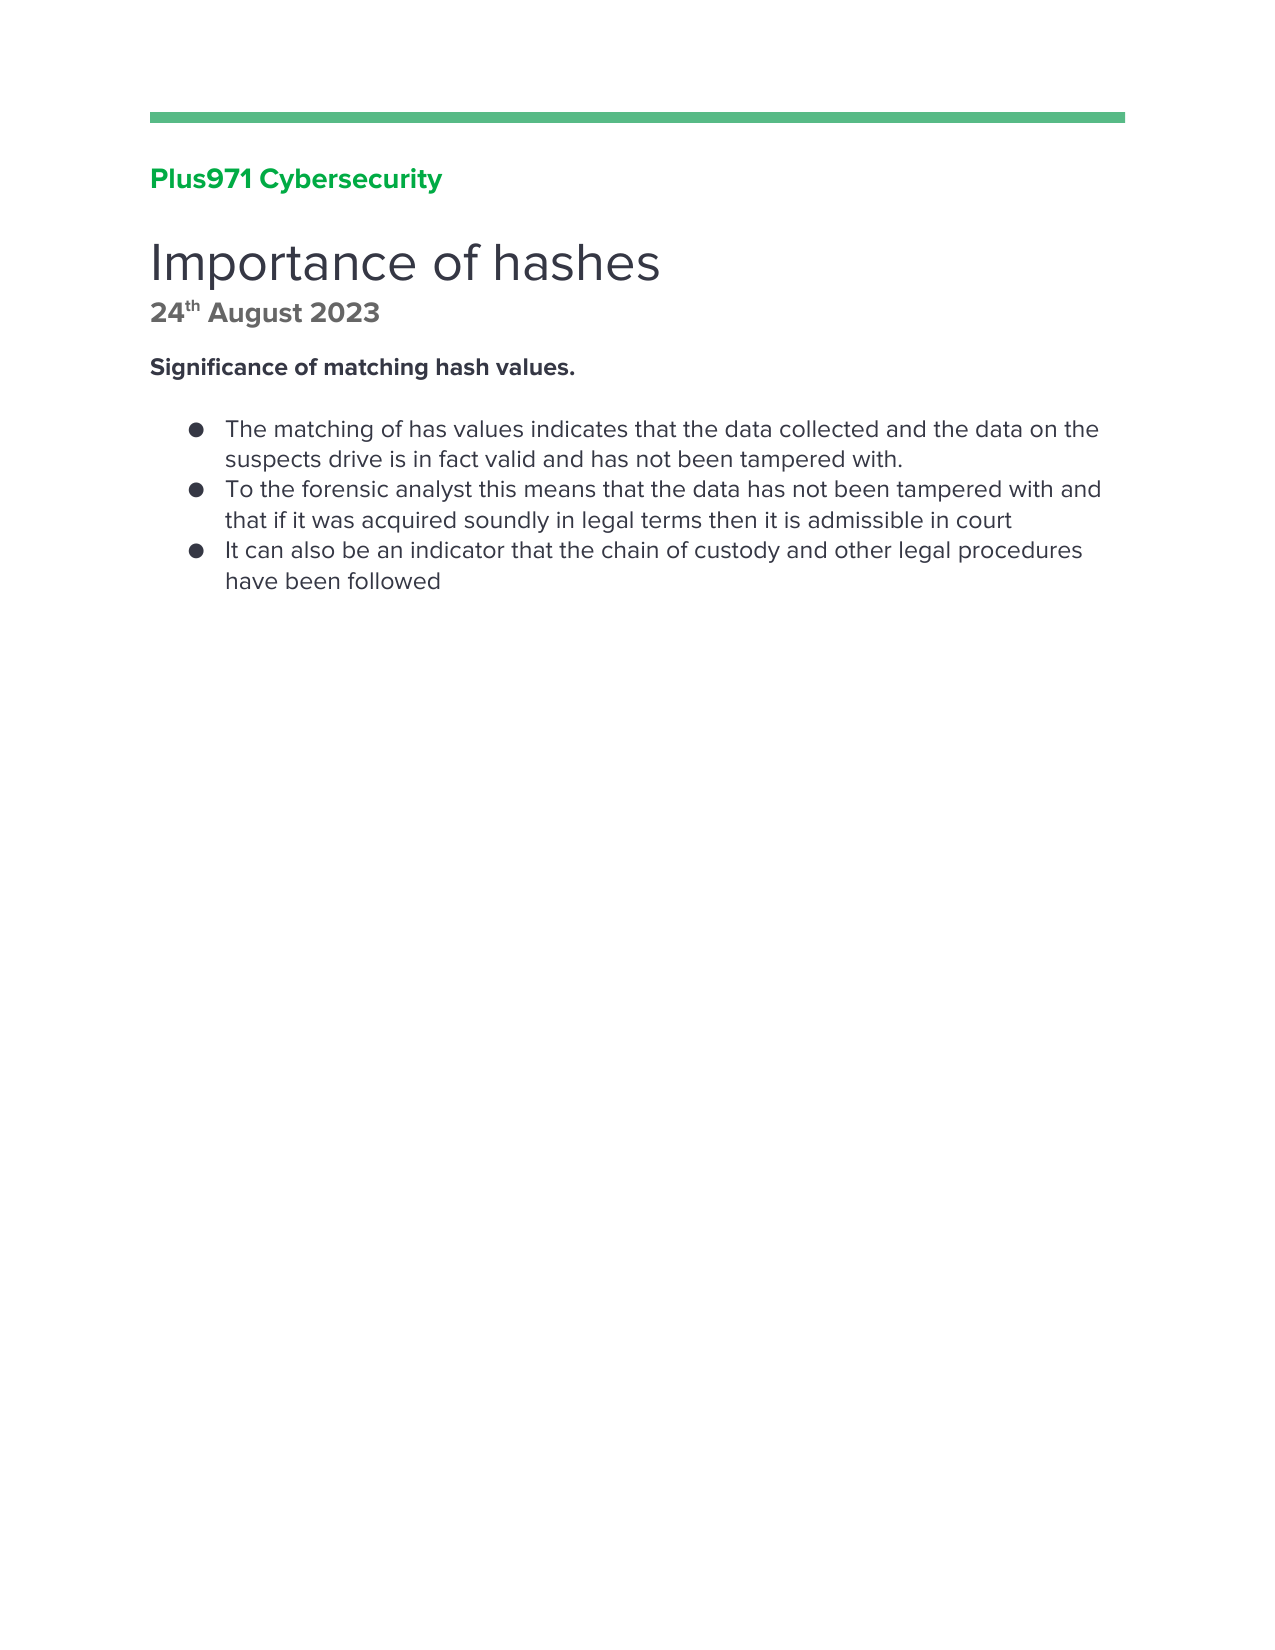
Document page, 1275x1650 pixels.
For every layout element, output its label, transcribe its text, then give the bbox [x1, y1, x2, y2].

text Significance of matching hash values. [150, 352, 1125, 383]
list The matching of has values indicates that the data collected and the data on the suspects drive is in fact valid and has not been tampered with. [187, 414, 1125, 475]
subtitle 24th August 2023 [150, 296, 1125, 332]
picture [150, 112, 1125, 123]
text Plus971 Cybersecurity [150, 161, 1125, 197]
list To the forensic analyst this means that the data has not been tampered with and that if it was acquired soundly in legal terms then it is admissible in court [187, 475, 1125, 536]
title Importance of hashes [150, 230, 1125, 296]
list It can also be an indicator that the chain of custody and other legal procedures have been followed [187, 536, 1125, 597]
